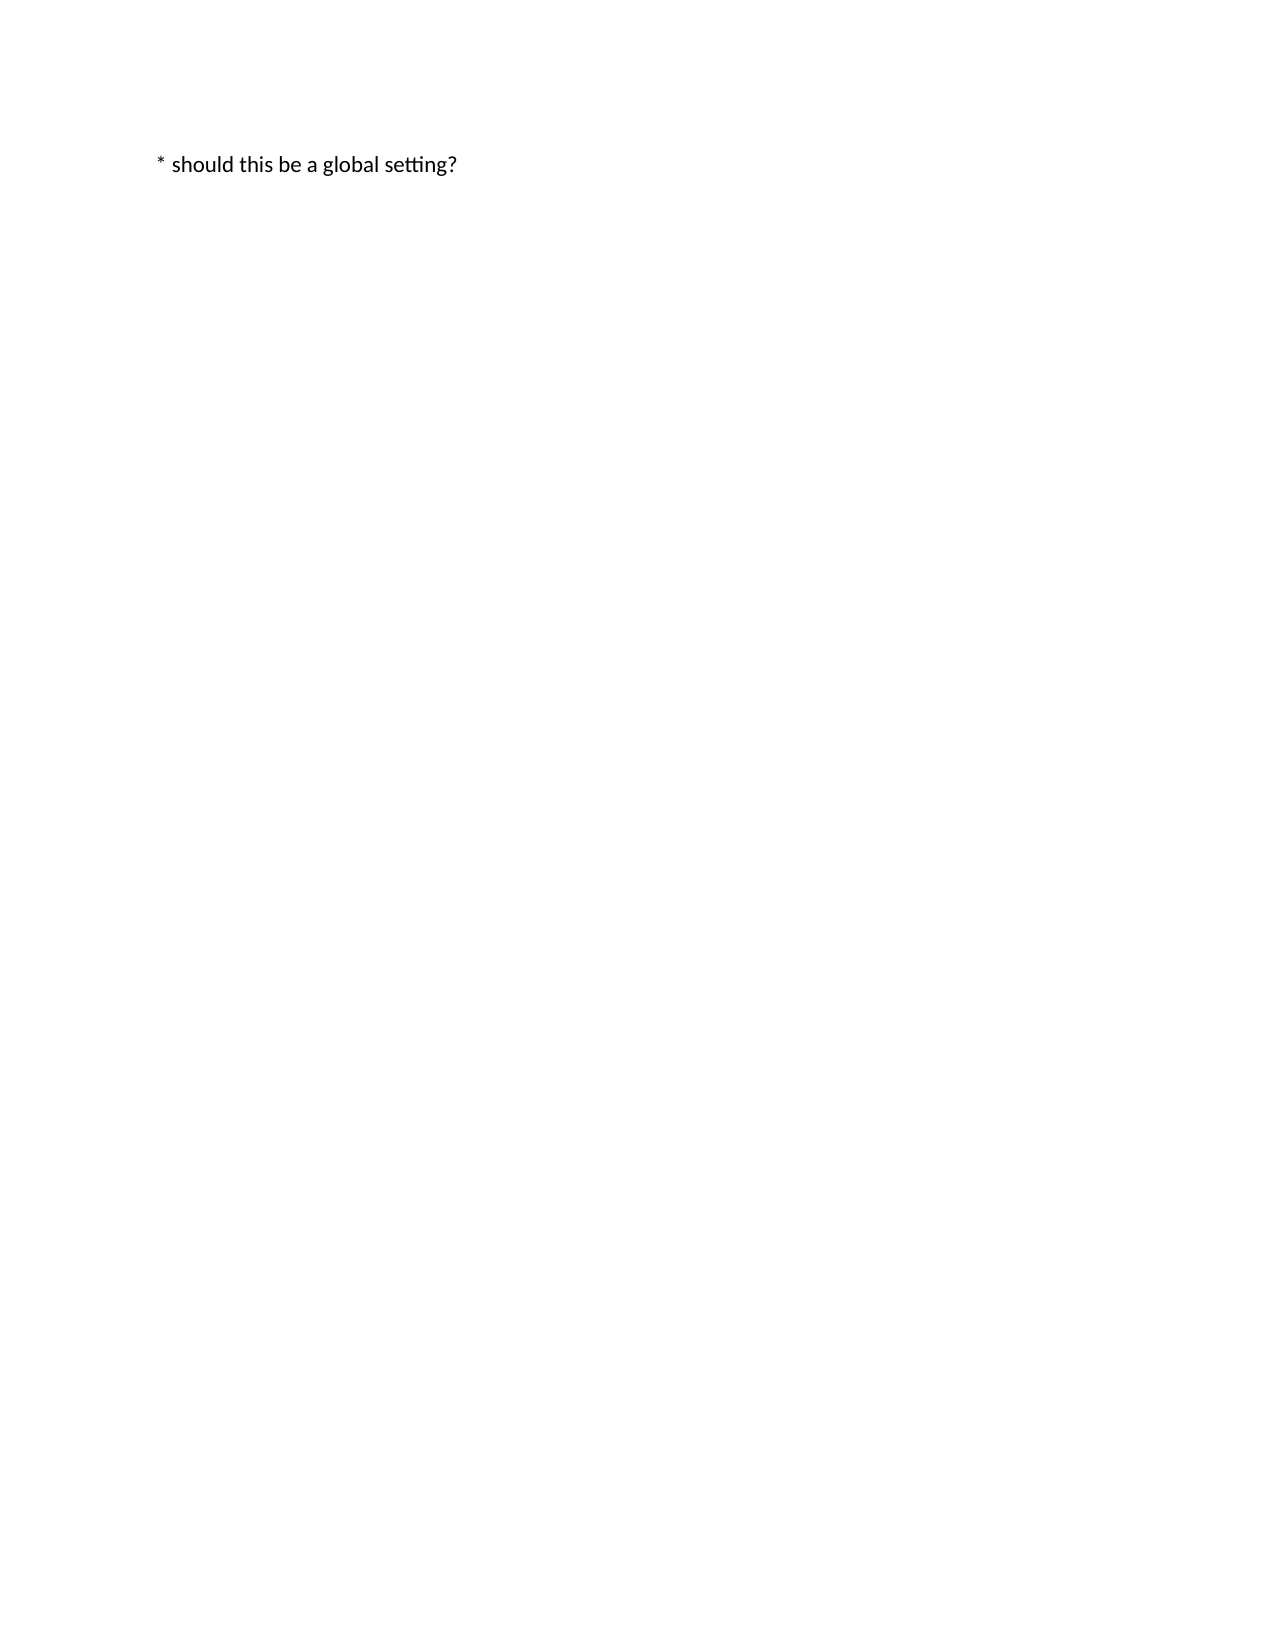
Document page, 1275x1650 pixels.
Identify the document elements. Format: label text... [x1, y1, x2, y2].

text Extract configurations from PresentationContext Part III Priority : 7 ID: 21078 Status :Unrefined Remove currentDoseLUT (set/get) from PresentationContext & Listener * handle setting in show difference * should this be a global setting? [150, 150, 1125, 252]
